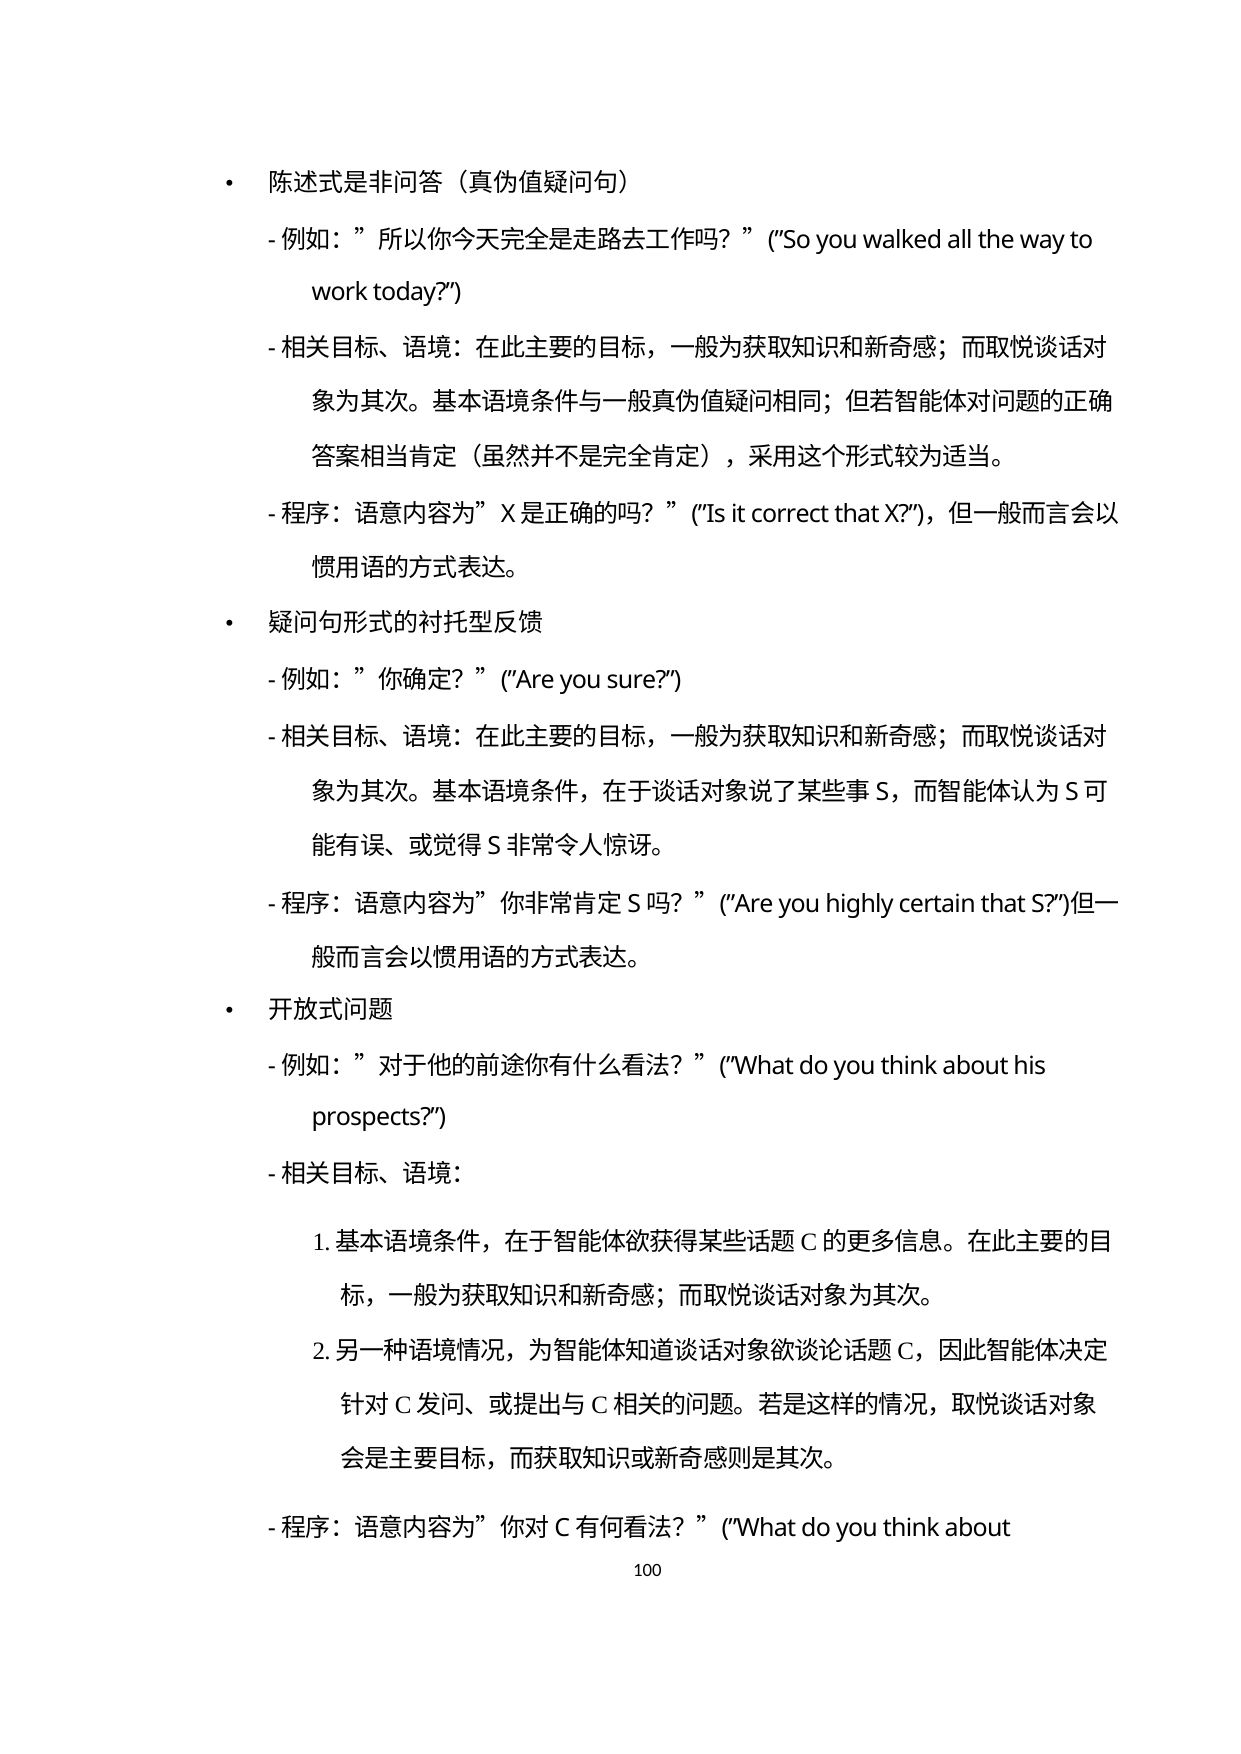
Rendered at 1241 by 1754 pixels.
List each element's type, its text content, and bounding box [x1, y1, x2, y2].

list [268, 1508, 1119, 1544]
list 相关目标、语境： [268, 1153, 1119, 1189]
list 开放式问题 [225, 992, 1119, 1026]
list 例如：”对于他的前途你有什么看法？”(”What do you think about his prospects?”) [268, 1046, 1119, 1133]
list 陈述式是非问答（真伪值疑问句） [225, 162, 1119, 199]
list 基本语境条件，在于智能体欲获得某些话题C的更多信息。在此主要的目标，一般为获取知识和新奇感；而取悦谈话对象为其次。 [312, 1221, 1119, 1312]
list 程序：语意内容为”X是正确的吗？”(”Is it correct that X?”)，但一般而言会以惯用语的方式表达。 [268, 493, 1119, 584]
list 另一种语境情况，为智能体知道谈话对象欲谈论话题C，因此智能体决定针对C发问、或提出与C相关的问题。若是这样的情况，取悦谈话对象会是主要目标，而获取知识或新奇感则是其次。 [312, 1330, 1119, 1475]
list 疑问句形式的衬托型反馈 [225, 602, 1119, 638]
list 例如：”所以你今天完全是走路去工作吗？”(”So you walked all the way to work today?”) [268, 220, 1119, 307]
list 例如：”你确定？”(”Are you sure?”) [268, 659, 1119, 696]
list 相关目标、语境：在此主要的目标，一般为获取知识和新奇感；而取悦谈话对象为其次。基本语境条件，在于谈话对象说了某些事S，而智能体认为S可能有误、或觉得S非常令人惊讶。 [268, 717, 1119, 862]
list 程序：语意内容为”你非常肯定S吗？”(”Are you highly certain that S?”)但一般而言会以惯用语的方式表达。 [268, 883, 1119, 974]
list 相关目标、语境：在此主要的目标，一般为获取知识和新奇感；而取悦谈话对象为其次。基本语境条件与一般真伪值疑问相同；但若智能体对问题的正确答案相当肯定（虽然并不是完全肯定），采用这个形式较为适当。 [268, 327, 1119, 472]
